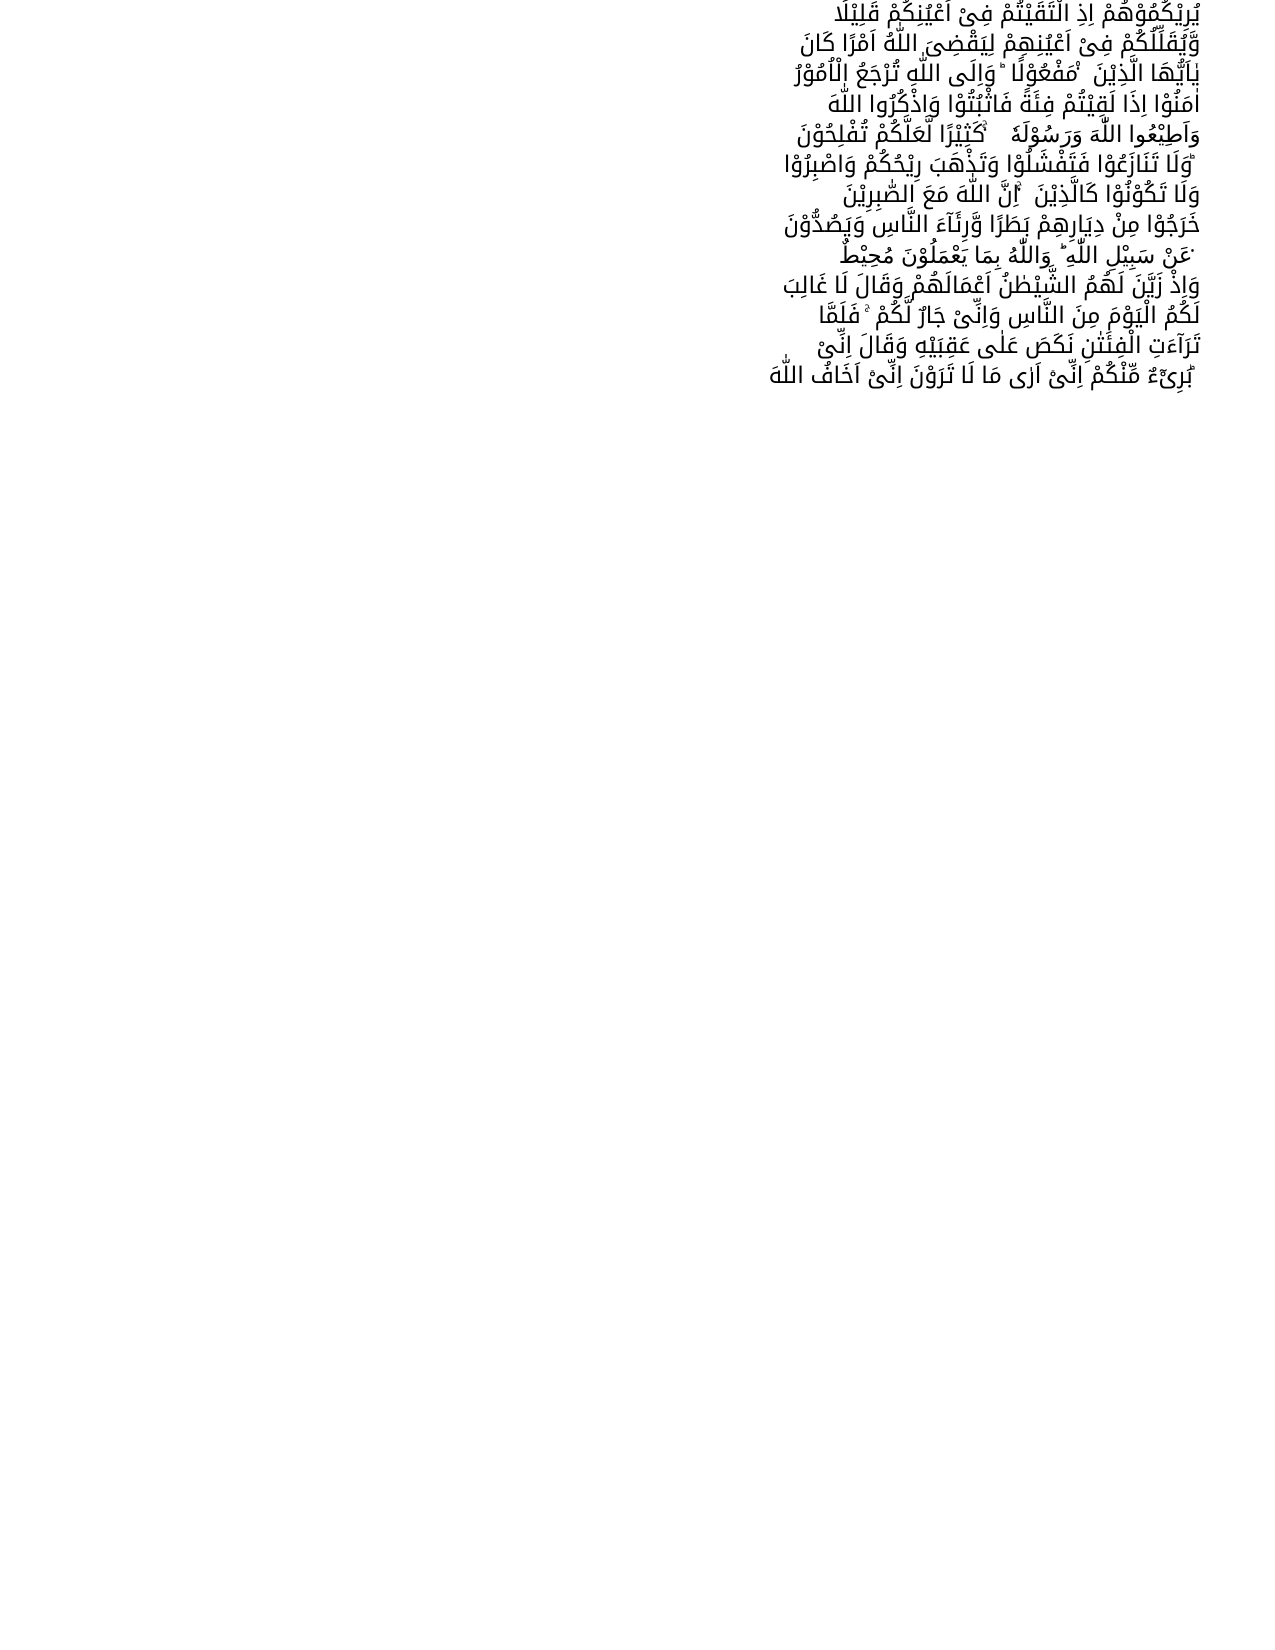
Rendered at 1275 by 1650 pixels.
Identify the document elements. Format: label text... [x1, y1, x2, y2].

text یُرِیْكُمُوْهُمْ اِذِ الْتَقَیْتُمْ فِیْۤ اَعْیُنِكُمْ قَلِیْلًا [75, 0, 1200, 26]
text تَرَآءَتِ الْفِئَتٰنِ نَكَصَ عَلٰی عَقِبَیْهِ وَقَالَ اِنِّیْ [75, 332, 1200, 359]
text لَكُمُ الْیَوْمَ مِنَ النَّاسِ وَاِنِّیْ جَارٌ لَّكُمْ ۚ فَلَمَّا [75, 302, 1200, 328]
text مَفْعُوْلًا ؕ وَاِلَی اللّٰهِ تُرْجَعُ الْاُمُوْرُ ۟۠ یٰۤاَیُّهَا الَّذِیْنَ [75, 60, 1200, 87]
text وَلَا تَنَازَعُوْا فَتَفْشَلُوْا وَتَذْهَبَ رِیْحُكُمْ وَاصْبِرُوْا ؕ [75, 151, 1200, 177]
text كَثِیْرًا لَّعَلَّكُمْ تُفْلِحُوْنَ ۟ۚ وَاَطِیْعُوا اللّٰهَ وَرَسُوْلَهٗ [75, 121, 1200, 147]
text اِنَّ اللّٰهَ مَعَ الصّٰبِرِیْنَ ۟ۚ وَلَا تَكُوْنُوْا كَالَّذِیْنَ [75, 181, 1200, 208]
text بَرِیْٓءٌ مِّنْكُمْ اِنِّیْۤ اَرٰی مَا لَا تَرَوْنَ اِنِّیْۤ اَخَافُ اللّٰهَ ؕ [75, 362, 1200, 389]
text عَنْ سَبِیْلِ اللّٰهِ ؕ وَاللّٰهُ بِمَا یَعْمَلُوْنَ مُحِیْطٌ ۟ [75, 242, 1200, 268]
text خَرَجُوْا مِنْ دِیَارِهِمْ بَطَرًا وَّرِئَآءَ النَّاسِ وَیَصُدُّوْنَ [75, 211, 1200, 238]
text وَاِذْ زَیَّنَ لَهُمُ الشَّیْطٰنُ اَعْمَالَهُمْ وَقَالَ لَا غَالِبَ [75, 272, 1200, 298]
text اٰمَنُوْۤا اِذَا لَقِیْتُمْ فِئَةً فَاثْبُتُوْا وَاذْكُرُوا اللّٰهَ [75, 91, 1200, 117]
text وَّیُقَلِّلُكُمْ فِیْۤ اَعْیُنِهِمْ لِیَقْضِیَ اللّٰهُ اَمْرًا كَانَ [75, 30, 1200, 57]
